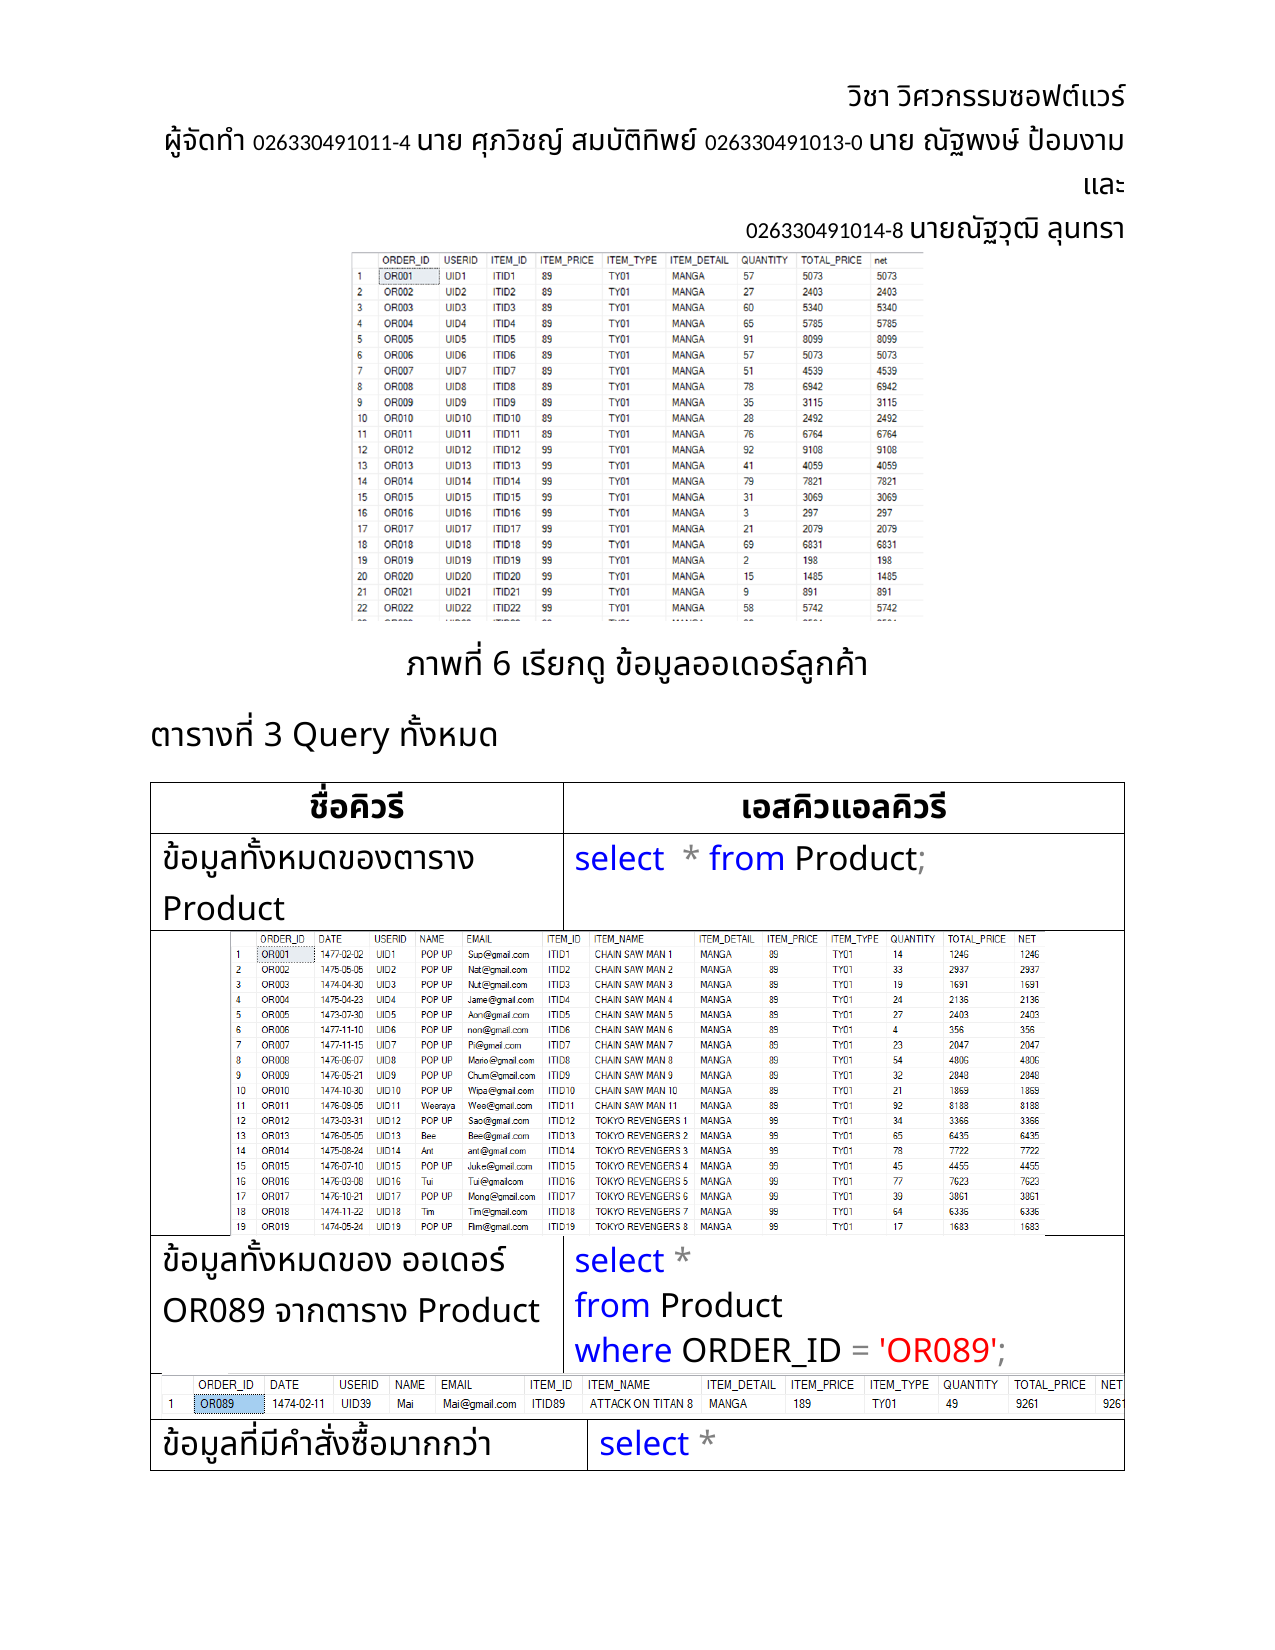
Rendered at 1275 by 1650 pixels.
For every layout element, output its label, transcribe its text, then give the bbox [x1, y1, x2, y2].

picture [230, 931, 1045, 1236]
text ภาพที่ 6 เรียกดู ข้อมูลออเดอร์ลูกค้า [150, 639, 1125, 690]
picture [161, 1373, 1125, 1419]
text ตารางที่ 3 Query ทั้งหมด [150, 711, 1125, 761]
table_cell [151, 1374, 161, 1419]
table_cell select * from Product where ORDER_ID = 'OR089'; [564, 1236, 1124, 1373]
table_cell select * from Product; [564, 834, 1124, 930]
table_header ชื่อคิวรี [151, 783, 563, 833]
table_header เอสคิวแอลคิวรี [564, 783, 1124, 833]
table_cell ข้อมูลทั้งหมดของตาราง Product [151, 834, 563, 930]
picture [351, 251, 924, 621]
table_cell select * from Product where NET>10000; [588, 1420, 1124, 1470]
table_cell ข้อมูลทั้งหมดของ ออเดอร์ OR089 จากตาราง Product [151, 1236, 563, 1373]
table_cell [151, 931, 230, 1235]
table_cell ข้อมูลที่มีคำสั่งซื้อมากกว่า 10000 จากตาราง Product [151, 1420, 587, 1470]
table_cell [1045, 931, 1124, 1235]
